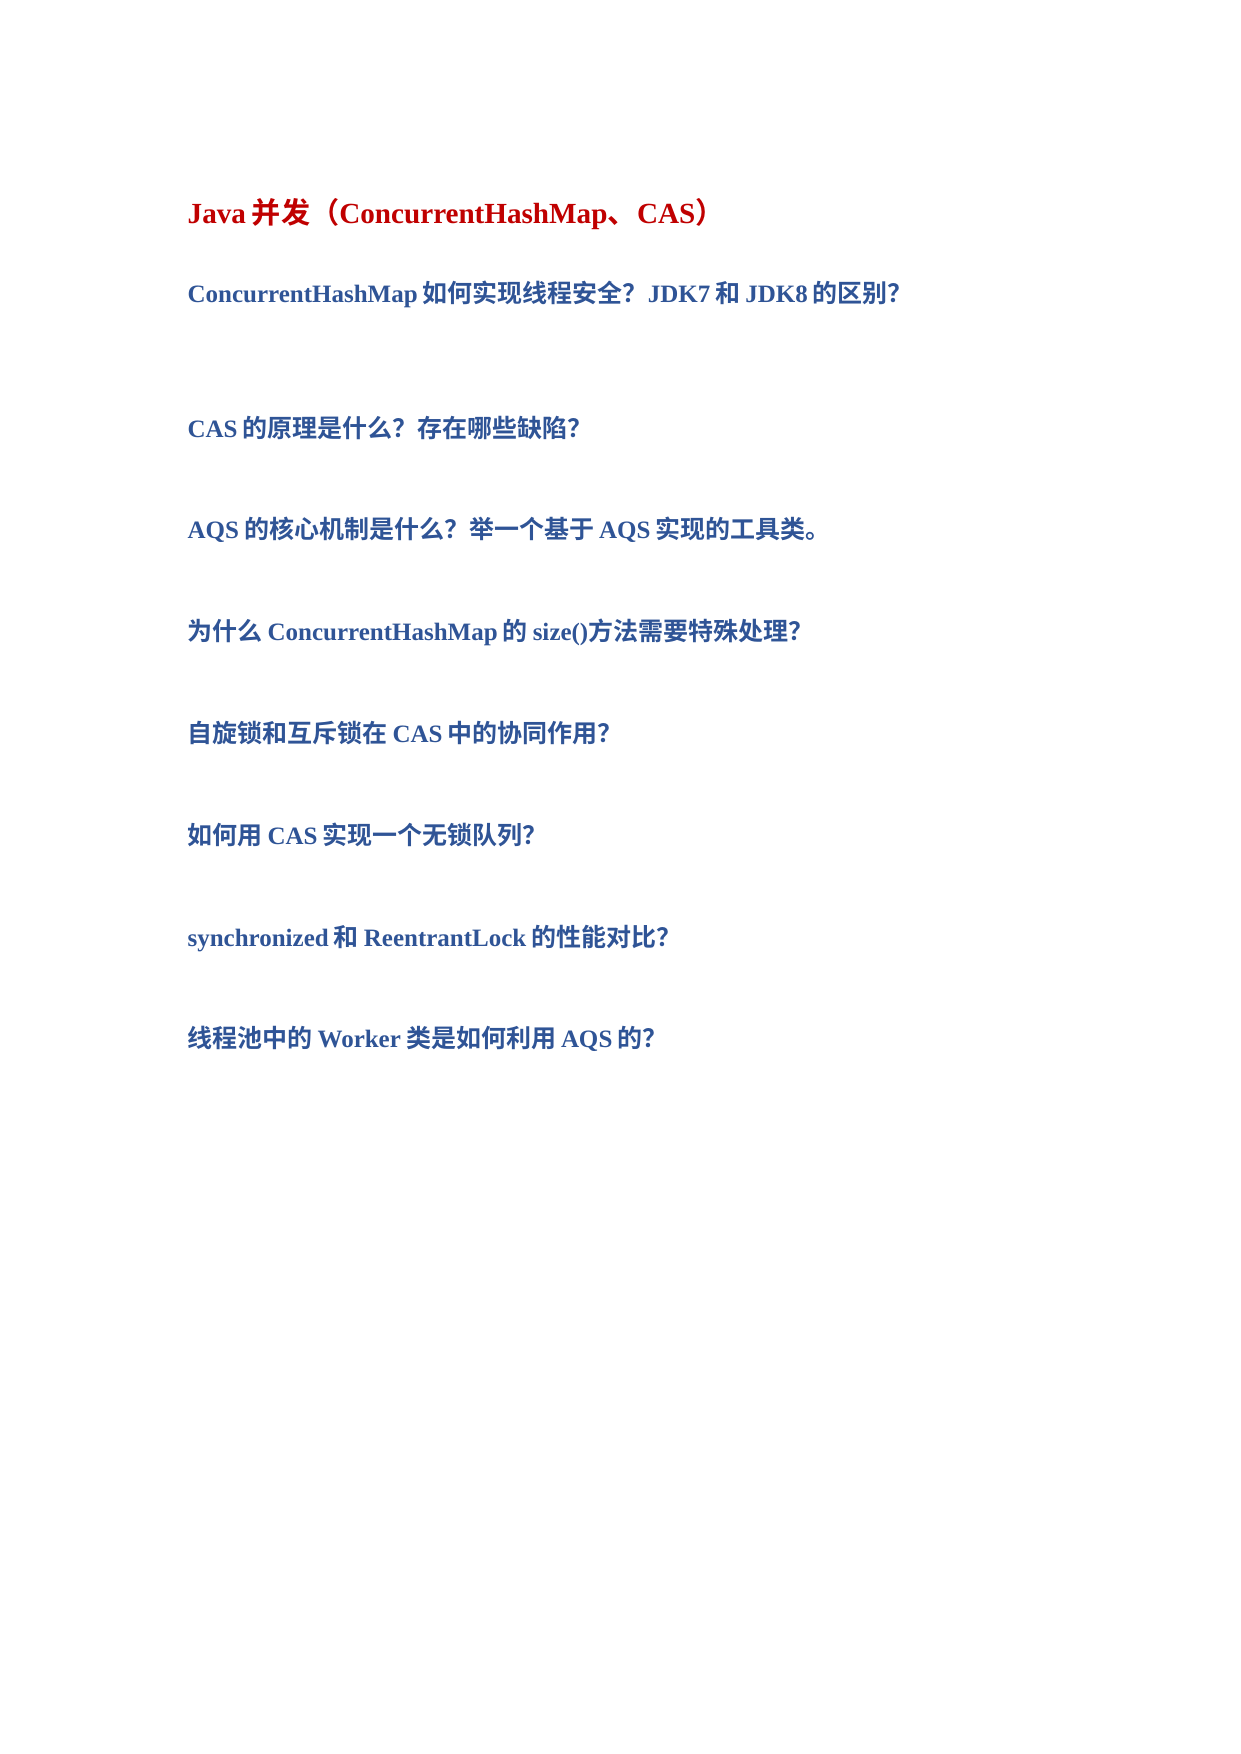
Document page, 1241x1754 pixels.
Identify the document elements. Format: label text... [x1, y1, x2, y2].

text CAS的原理是什么？存在哪些缺陷？ [187, 394, 1053, 459]
text 线程池中的Worker类是如何利用AQS的？ [187, 1004, 1053, 1069]
text Java并发（ConcurrentHashMap、CAS） [187, 178, 1053, 243]
text 自旋锁和互斥锁在CAS中的协同作用？ [187, 699, 1053, 764]
text 为什么ConcurrentHashMap的size()方法需要特殊处理？ [187, 597, 1053, 662]
text AQS的核心机制是什么？举一个基于AQS实现的工具类。 [187, 496, 1053, 561]
text synchronized和ReentrantLock的性能对比？ [187, 903, 1053, 968]
text ConcurrentHashMap如何实现线程安全？JDK7和JDK8的区别？ [187, 259, 1053, 324]
text 如何用CAS实现一个无锁队列？ [187, 801, 1053, 866]
